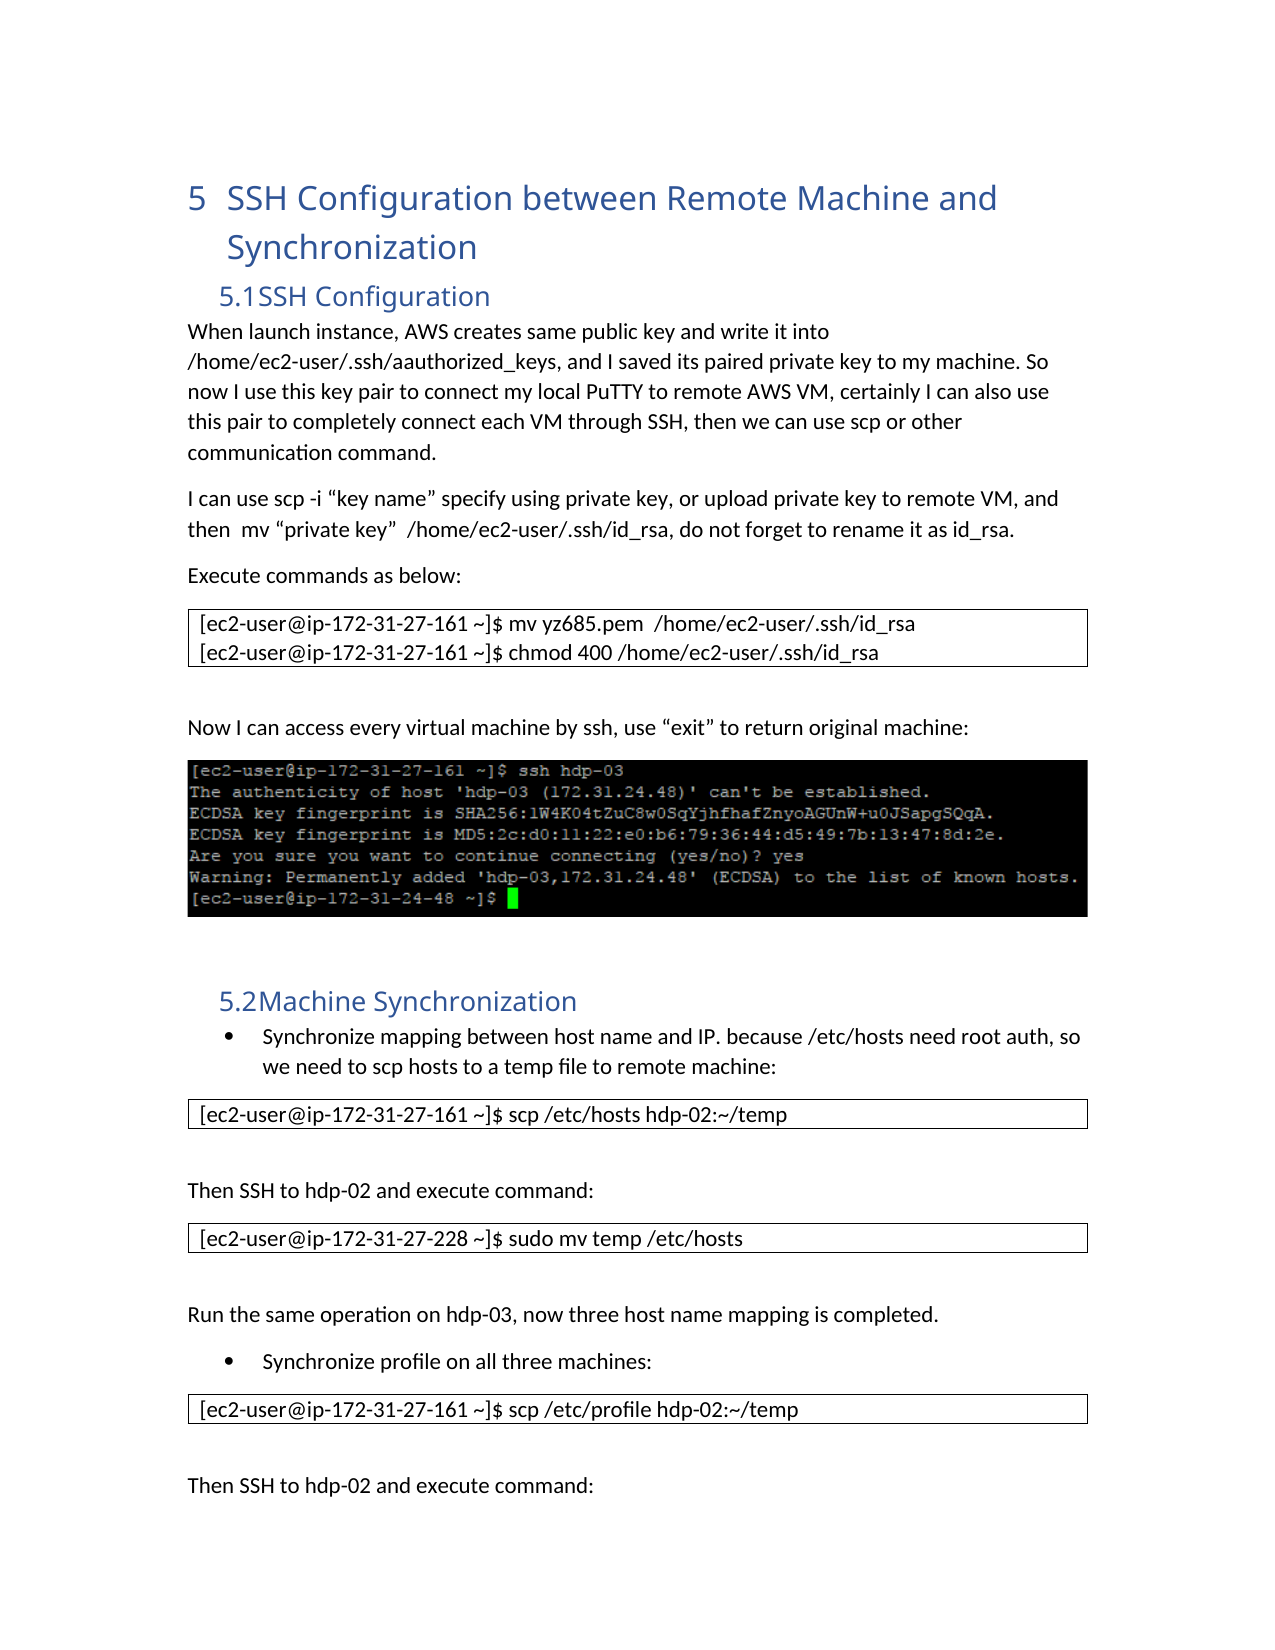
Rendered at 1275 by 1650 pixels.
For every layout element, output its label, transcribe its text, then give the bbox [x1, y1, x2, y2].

table_header [ec2-user@ip-172-31-27-161 ~]$ scp /etc/profile hdp-02:~/temp [189, 1395, 1087, 1423]
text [187, 1300, 1087, 1328]
text Execute commands as below: [187, 562, 1087, 590]
picture [187, 760, 1088, 917]
text I can use scp -i “key name” specify using private key, or upload private key to remote VM, and then mv “private key” /home/ec2-user/.ssh/id_rsa, do not forget to rename it as id_rsa. [187, 484, 1087, 543]
table_header [ec2-user@ip-172-31-27-228 ~]$ sudo mv temp /etc/hosts [189, 1224, 1087, 1252]
subtitle Machine Synchronization [219, 982, 1087, 1019]
list Synchronize mapping between host name and IP. because /etc/hosts need root auth, so we need to scp hosts to a temp file to remote machine: [225, 1022, 1087, 1080]
text When launch instance, AWS creates same public key and write it into /home/ec2-user/.ssh/aauthorized_keys, and I saved its paired private key to my machine. So now I use this key pair to connect my local PuTTY to remote AWS VM, certainly I can also use this pair to completely connect each VM through SSH, then we can use scp or other communication command. [187, 317, 1087, 466]
text Then SSH to hdp-02 and execute command: [187, 1471, 1087, 1499]
table_header [ec2-user@ip-172-31-27-161 ~]$ mv yz685.pem /home/ec2-user/.ssh/id_rsa [ec2-user@ip-172-31-27-161 ~]$ chmod 400 /home/ec2-user/.ssh/id_rsa [189, 610, 1087, 666]
text Now I can access every virtual machine by ssh, use “exit” to return original machine: [187, 713, 1087, 742]
subtitle SSH Configuration [219, 277, 1087, 314]
table_header [ec2-user@ip-172-31-27-161 ~]$ scp /etc/hosts hdp-02:~/temp [189, 1100, 1087, 1128]
text Then SSH to hdp-02 and execute command: [187, 1176, 1087, 1204]
subtitle SSH Configuration between Remote Machine and Synchronization [187, 175, 1087, 269]
list Synchronize profile on all three machines: [225, 1347, 1087, 1375]
